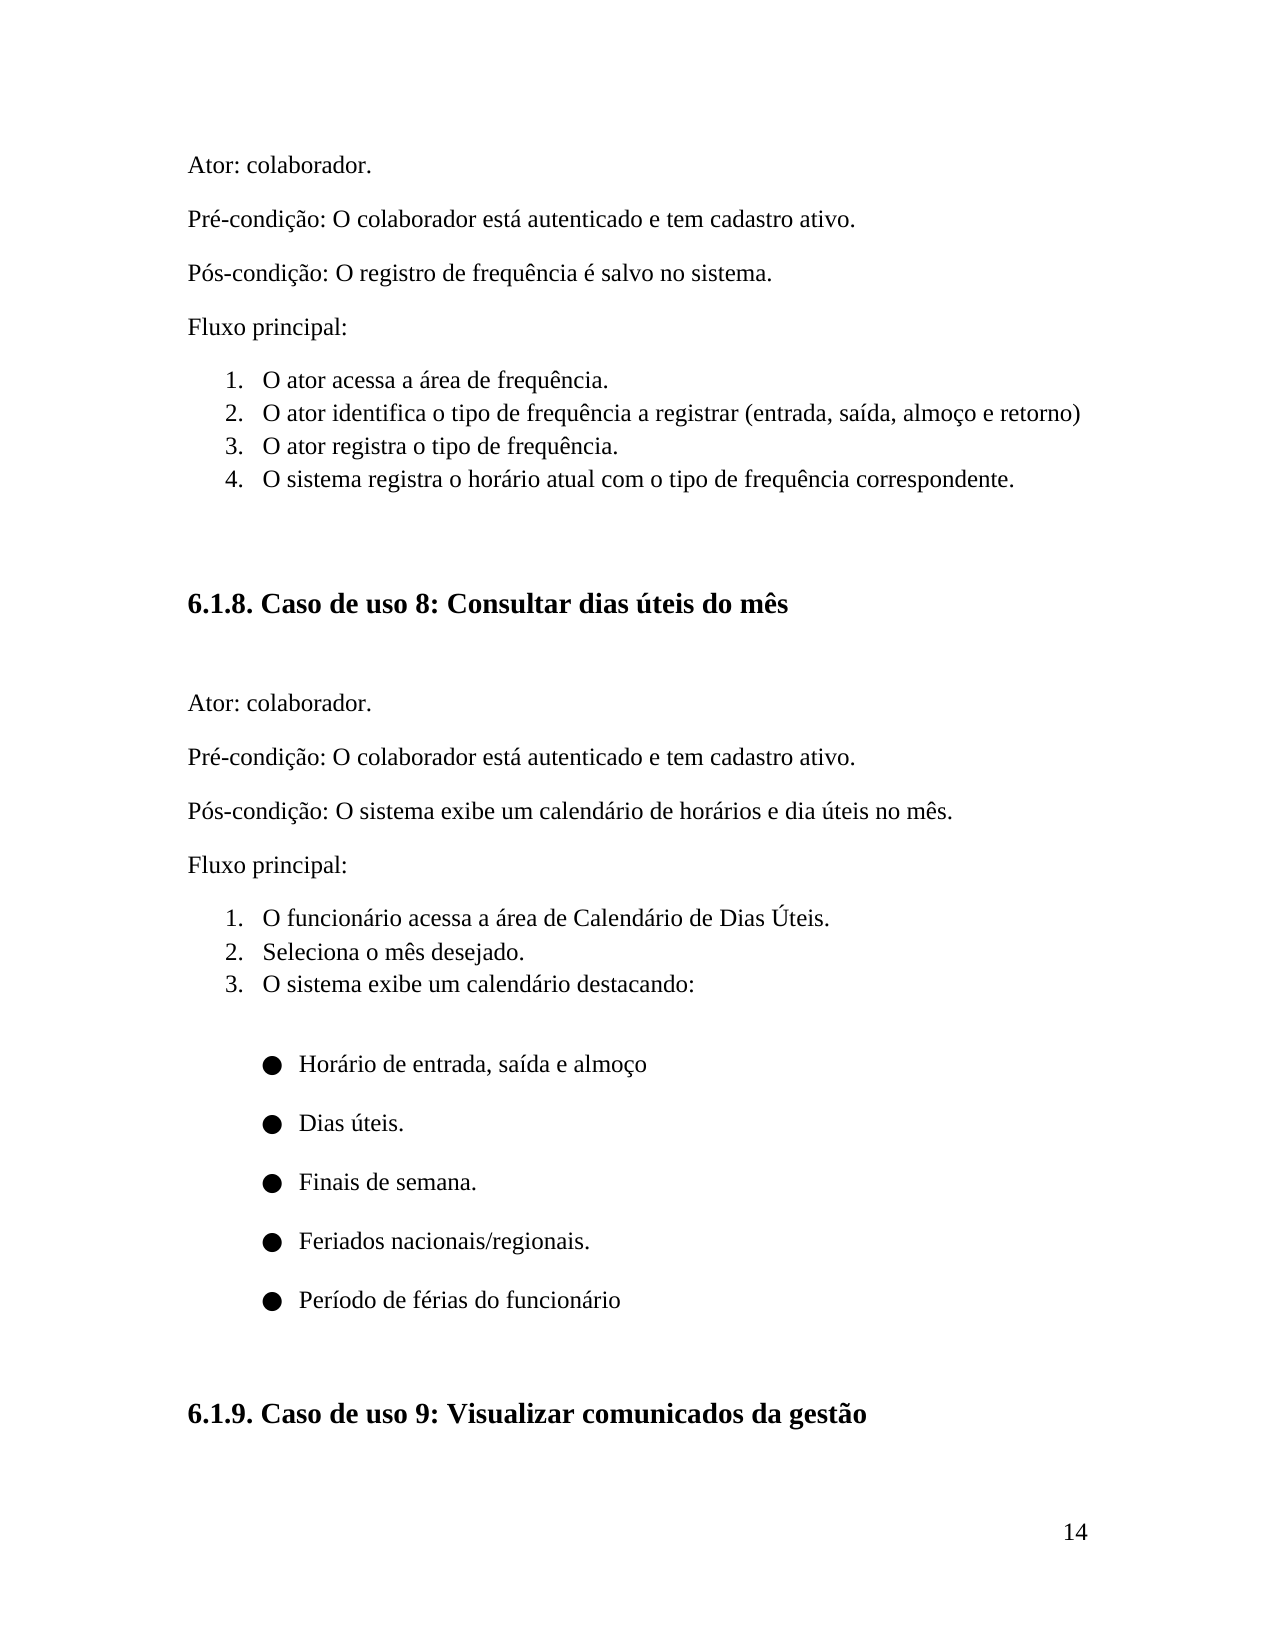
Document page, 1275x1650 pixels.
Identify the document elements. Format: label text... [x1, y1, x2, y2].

text Pós-condição: O sistema exibe um calendário de horários e dia úteis no mês. [187, 796, 1087, 824]
list Feriados nacionais/regionais. [261, 1212, 1087, 1263]
text Pré-condição: O colaborador está autenticado e tem cadastro ativo. [187, 742, 1087, 771]
list Dias úteis. [261, 1094, 1087, 1146]
list O ator identifica o tipo de frequência a registrar (entrada, saída, almoço e retorno) [225, 398, 1087, 427]
text Pós-condição: O registro de frequência é salvo no sistema. [187, 258, 1087, 286]
subtitle 6.1.9. Caso de uso 9: Visualizar comunicados da gestão [187, 1396, 1087, 1430]
list Seleciona o mês desejado. [225, 937, 1087, 965]
subtitle 6.1.8. Caso de uso 8: Consultar dias úteis do mês [187, 586, 1087, 619]
list Finais de semana. [261, 1153, 1087, 1204]
list O sistema exibe um calendário destacando: [225, 969, 1087, 998]
list Horário de entrada, saída e almoço [261, 1036, 1087, 1087]
text Fluxo principal: [187, 850, 1087, 878]
list O ator acessa a área de frequência. [225, 365, 1087, 394]
text Pré-condição: O colaborador está autenticado e tem cadastro ativo. [187, 204, 1087, 233]
list O funcionário acessa a área de Calendário de Dias Úteis. [225, 903, 1087, 932]
text Fluxo principal: [187, 312, 1087, 340]
list Período de férias do funcionário [261, 1271, 1087, 1322]
list O ator registra o tipo de frequência. [225, 431, 1087, 460]
list O sistema registra o horário atual com o tipo de frequência correspondente. [225, 464, 1087, 493]
text Ator: colaborador. [187, 688, 1087, 717]
text Ator: colaborador. [187, 150, 1087, 179]
